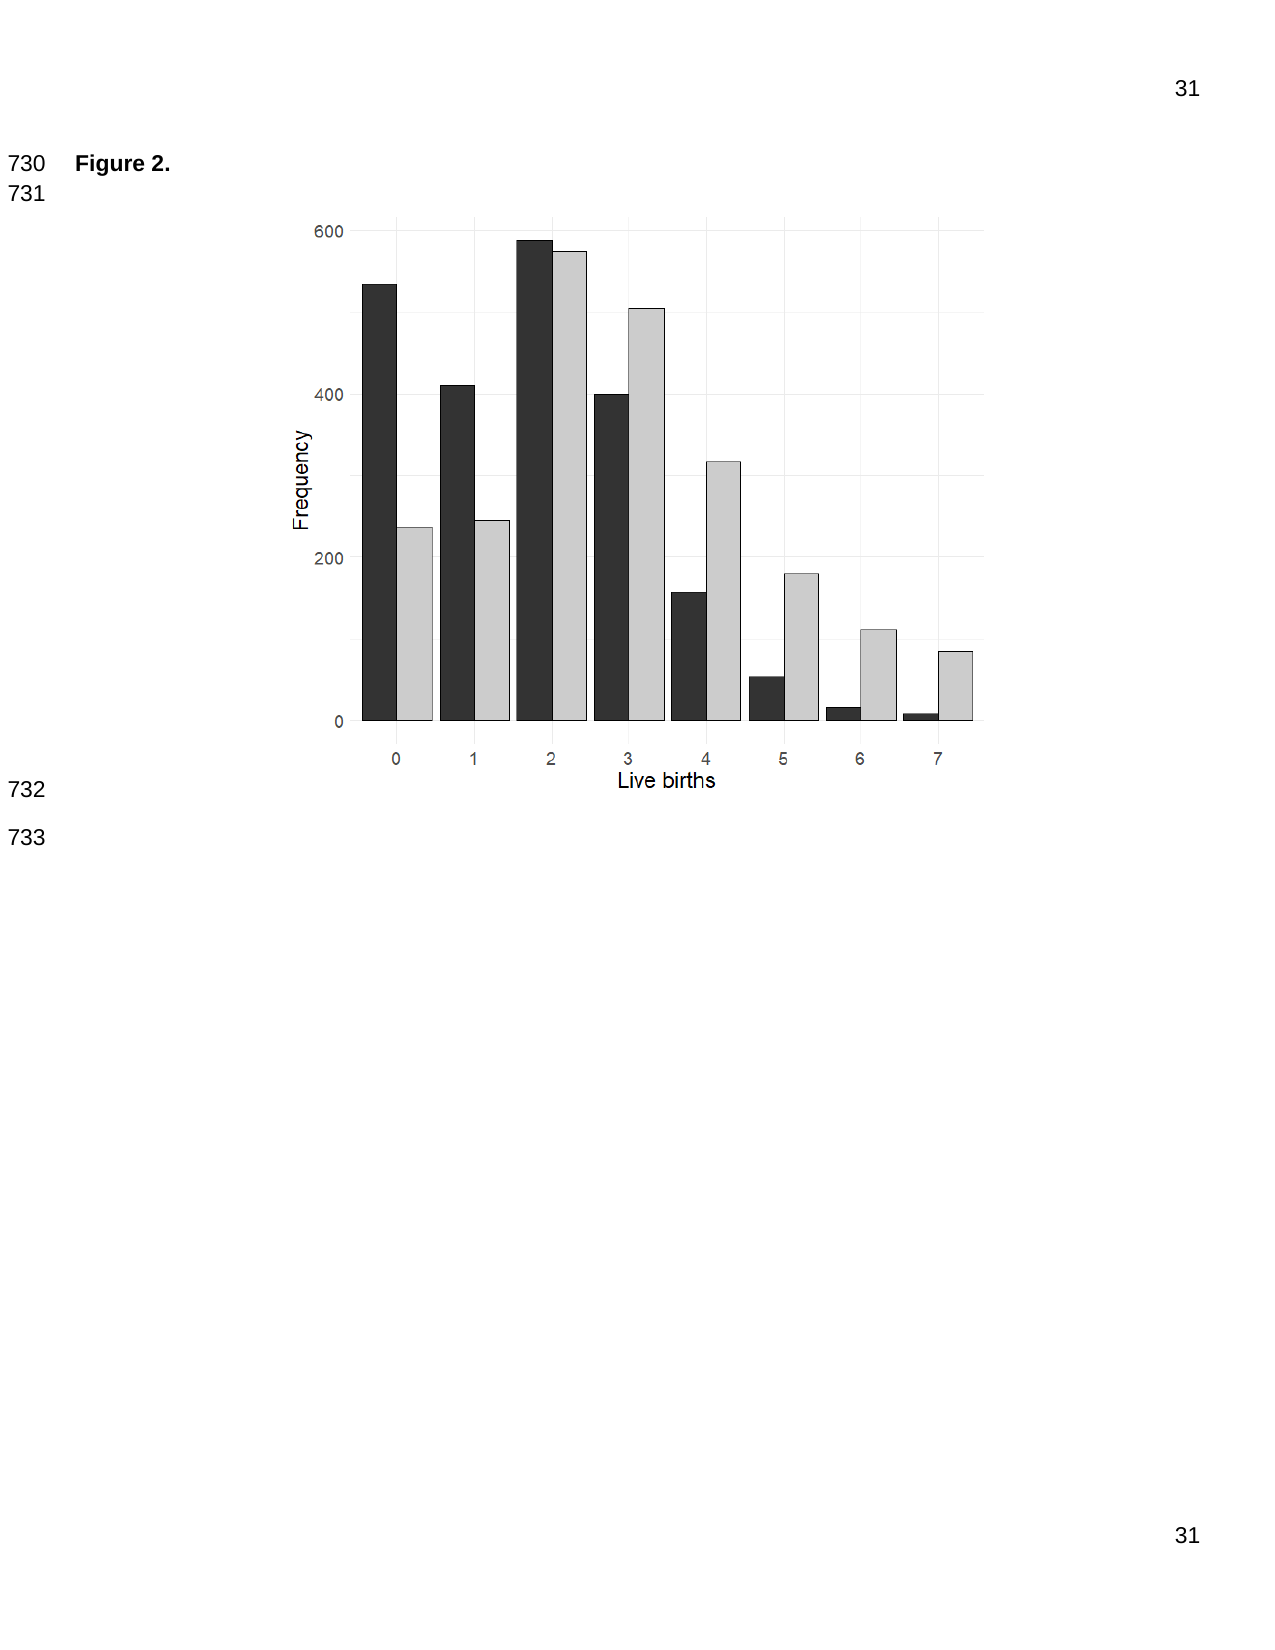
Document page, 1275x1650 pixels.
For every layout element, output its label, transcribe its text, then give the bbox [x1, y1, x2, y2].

text Figure 2. [75, 150, 1200, 176]
picture [284, 210, 991, 798]
